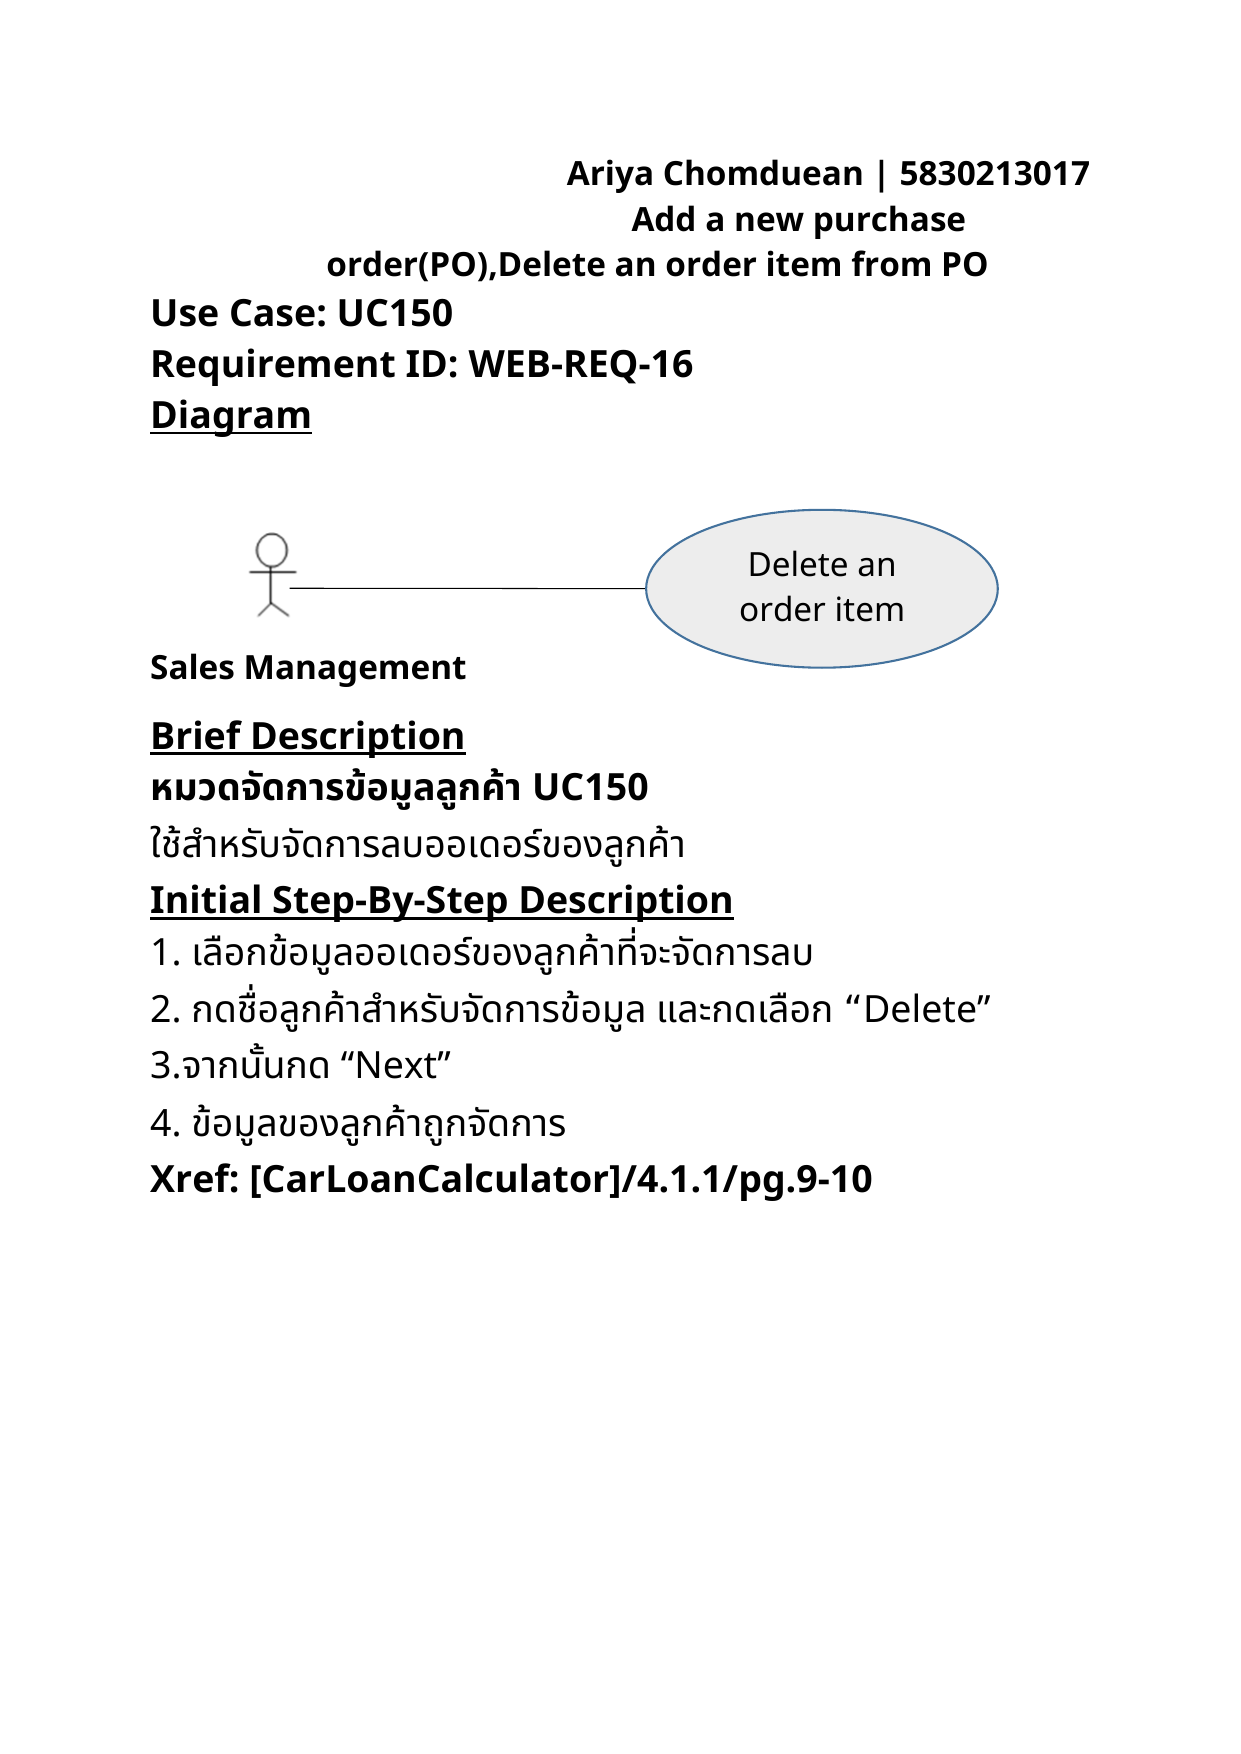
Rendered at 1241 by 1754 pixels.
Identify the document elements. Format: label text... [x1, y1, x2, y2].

text Use Case: UC150 [150, 286, 1090, 337]
text หมวดจัดการข้อมูลลูกค้า UC150 [150, 760, 1090, 817]
text 1. เลือกข้อมูลออเดอร์ของลูกค้าที่จะจัดการลบ [150, 925, 1090, 982]
text Add a new purchase order(PO),Delete an order item from PO [225, 195, 1090, 286]
text Diagram [150, 388, 1090, 439]
text Xref: [CarLoanCalculator]/4.1.1/pg.9-10 [150, 1153, 1090, 1204]
text Requirement ID: WEB-REQ-16 [150, 337, 1090, 388]
text Ariya Chomduean | 5830213017 [150, 150, 1090, 195]
text Sales Management [150, 643, 1090, 689]
text 2. กดชื่อลูกค้าสำหรับจัดการข้อมูล และกดเลือก “Delete” [150, 982, 1090, 1039]
text Brief Description [150, 709, 1090, 760]
text Initial Step-By-Step Description [150, 874, 1090, 925]
picture [213, 532, 336, 658]
text 4. ข้อมูลของลูกค้าถูกจัดการ [150, 1096, 1090, 1153]
text 3.จากนั้นกด “Next” [150, 1039, 1090, 1096]
text ใช้สำหรับจัดการลบออเดอร์ของลูกค้า [150, 817, 1090, 874]
